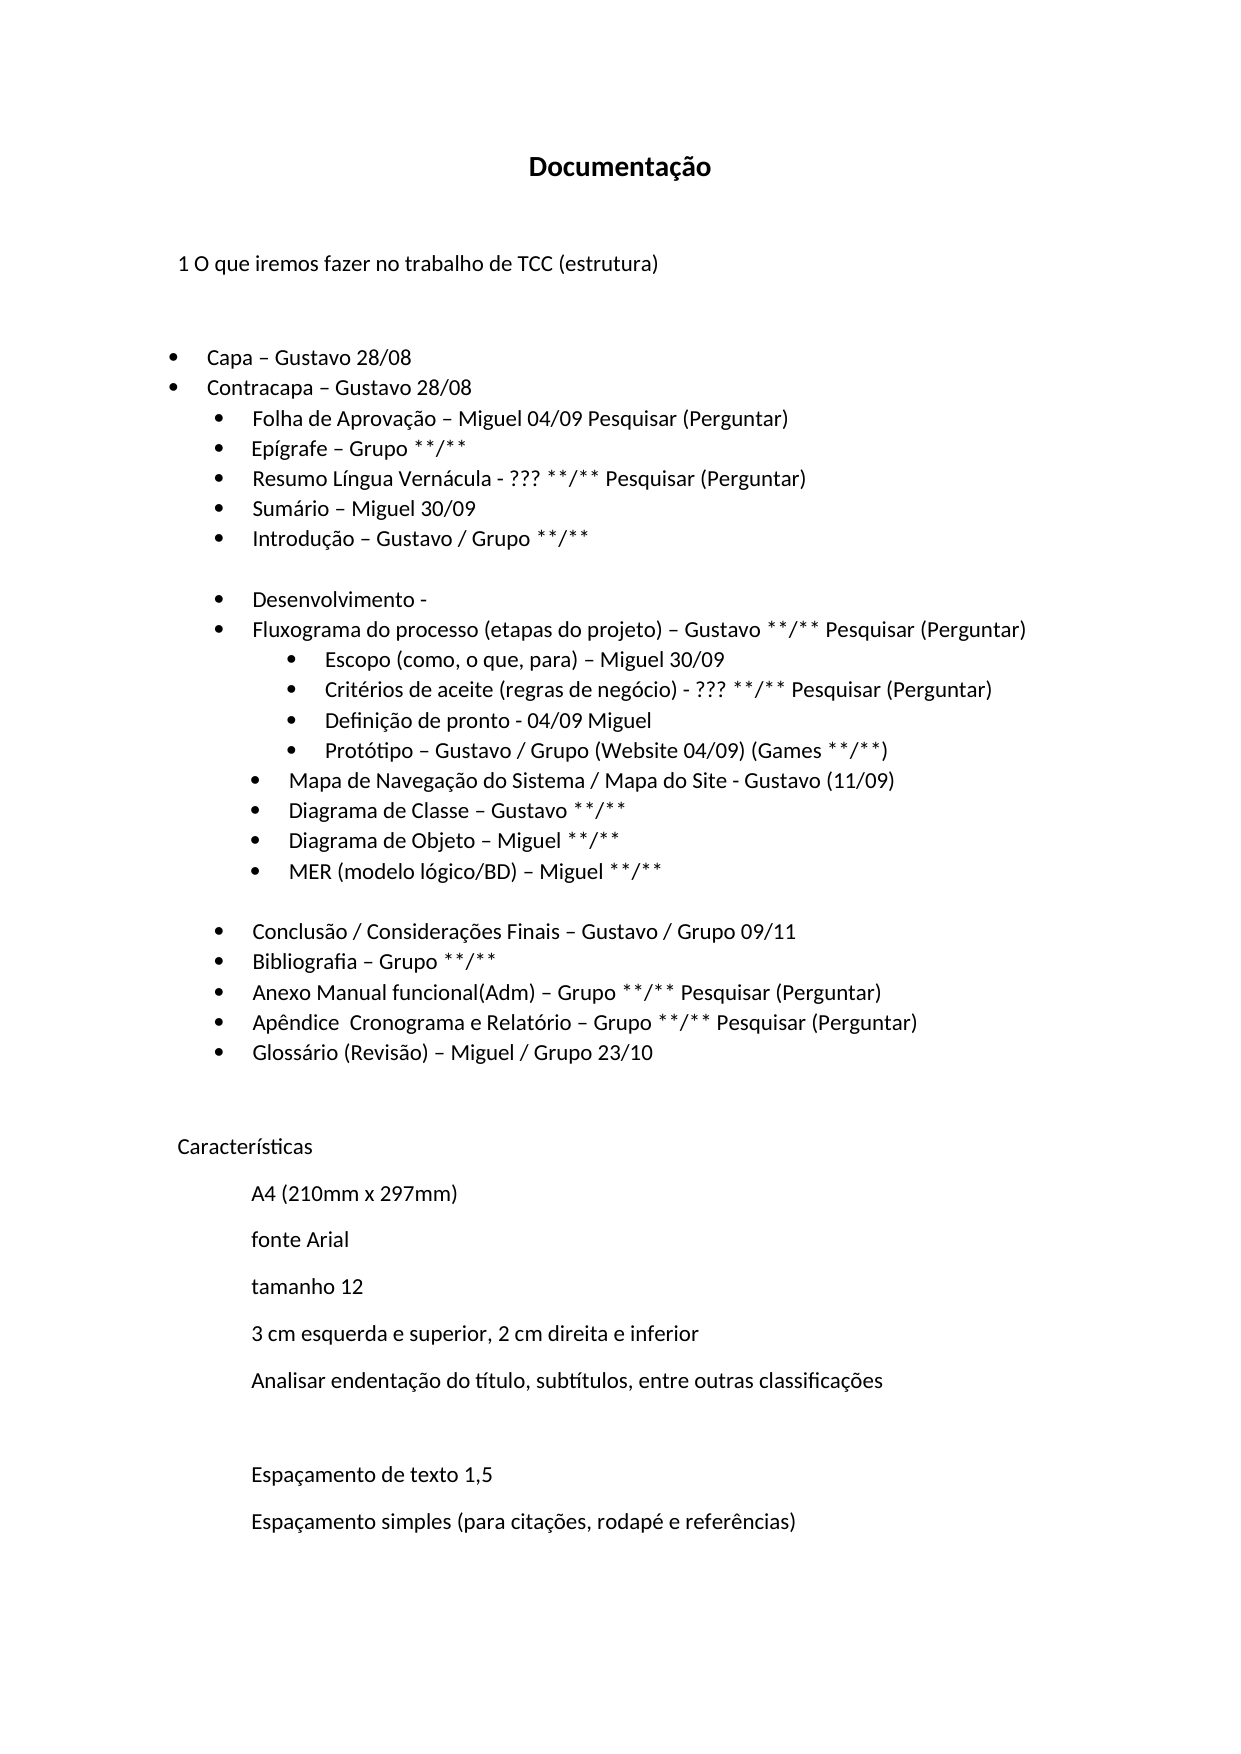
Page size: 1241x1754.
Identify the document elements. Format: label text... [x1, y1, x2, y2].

list Mapa de Navegação do Sistema / Mapa do Site - Gustavo (11/09) [251, 766, 1063, 794]
text Analisar endentação do título, subtítulos, entre outras classificações [177, 1366, 1063, 1394]
list Epígrafe – Grupo **/** [207, 434, 1063, 462]
list Protótipo – Gustavo / Grupo (Website 04/09) (Games **/**) [287, 736, 1063, 764]
list Resumo Língua Vernácula - ??? **/** Pesquisar (Perguntar) [215, 464, 1063, 492]
list Introdução – Gustavo / Grupo **/** [215, 524, 1063, 553]
text Espaçamento de texto 1,5 [177, 1460, 1063, 1488]
list Critérios de aceite (regras de negócio) - ??? **/** Pesquisar (Perguntar) [287, 676, 1063, 704]
list Capa – Gustavo 28/08 [169, 343, 1063, 371]
list Definição de pronto - 04/09 Miguel [287, 706, 1063, 734]
list Sumário – Miguel 30/09 [215, 494, 1063, 522]
list Desenvolvimento - [215, 585, 1063, 613]
list Escopo (como, o que, para) – Miguel 30/09 [287, 645, 1063, 673]
text Documentação [177, 148, 1063, 183]
list Folha de Aprovação – Miguel 04/09 Pesquisar (Perguntar) [215, 404, 1063, 432]
list Fluxograma do processo (etapas do projeto) – Gustavo **/** Pesquisar (Perguntar) [215, 615, 1063, 643]
text tamanho 12 [177, 1272, 1063, 1301]
list Glossário (Revisão) – Miguel / Grupo 23/10 [215, 1038, 1063, 1066]
text A4 (210mm x 297mm) [177, 1179, 1063, 1207]
list MER (modelo lógico/BD) – Miguel **/** [251, 857, 1063, 885]
text 3 cm esquerda e superior, 2 cm direita e inferior [177, 1319, 1063, 1347]
list Contracapa – Gustavo 28/08 [169, 373, 1063, 402]
list Conclusão / Considerações Finais – Gustavo / Grupo 09/11 [215, 917, 1063, 945]
text Espaçamento simples (para citações, rodapé e referências) [177, 1507, 1063, 1535]
list Diagrama de Objeto – Miguel **/** [251, 827, 1063, 855]
list Apêndice Cronograma e Relatório – Grupo **/** Pesquisar (Perguntar) [215, 1008, 1063, 1036]
text Características [177, 1132, 1063, 1160]
text fonte Arial [177, 1226, 1063, 1254]
text 1 O que iremos fazer no trabalho de TCC (estrutura) [177, 249, 1063, 278]
list Diagrama de Classe – Gustavo **/** [251, 796, 1063, 824]
list Bibliografia – Grupo **/** [215, 947, 1063, 976]
list Anexo Manual funcional(Adm) – Grupo **/** Pesquisar (Perguntar) [215, 978, 1063, 1006]
